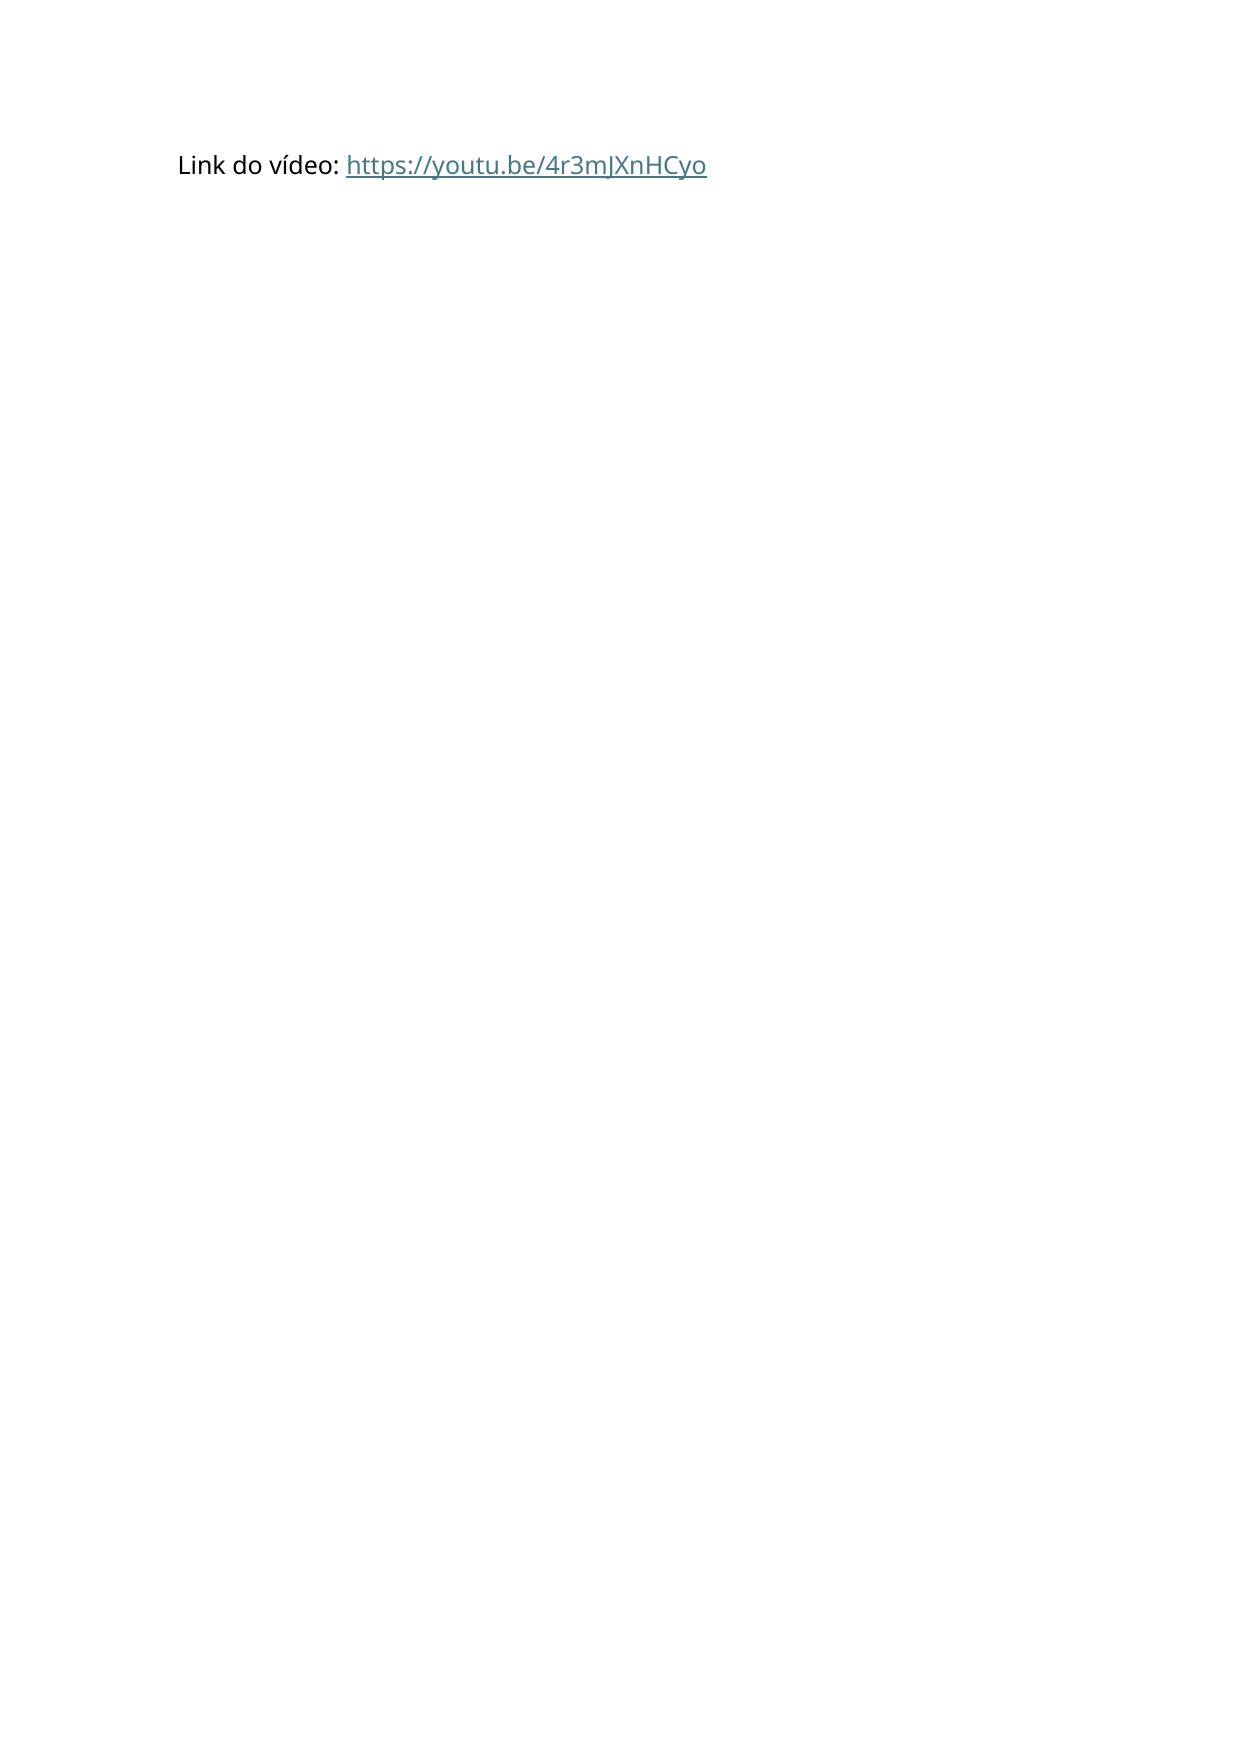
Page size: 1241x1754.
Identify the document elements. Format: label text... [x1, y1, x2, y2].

text Link do vídeo: https://youtu.be/4r3mJXnHCyo [177, 148, 1063, 182]
